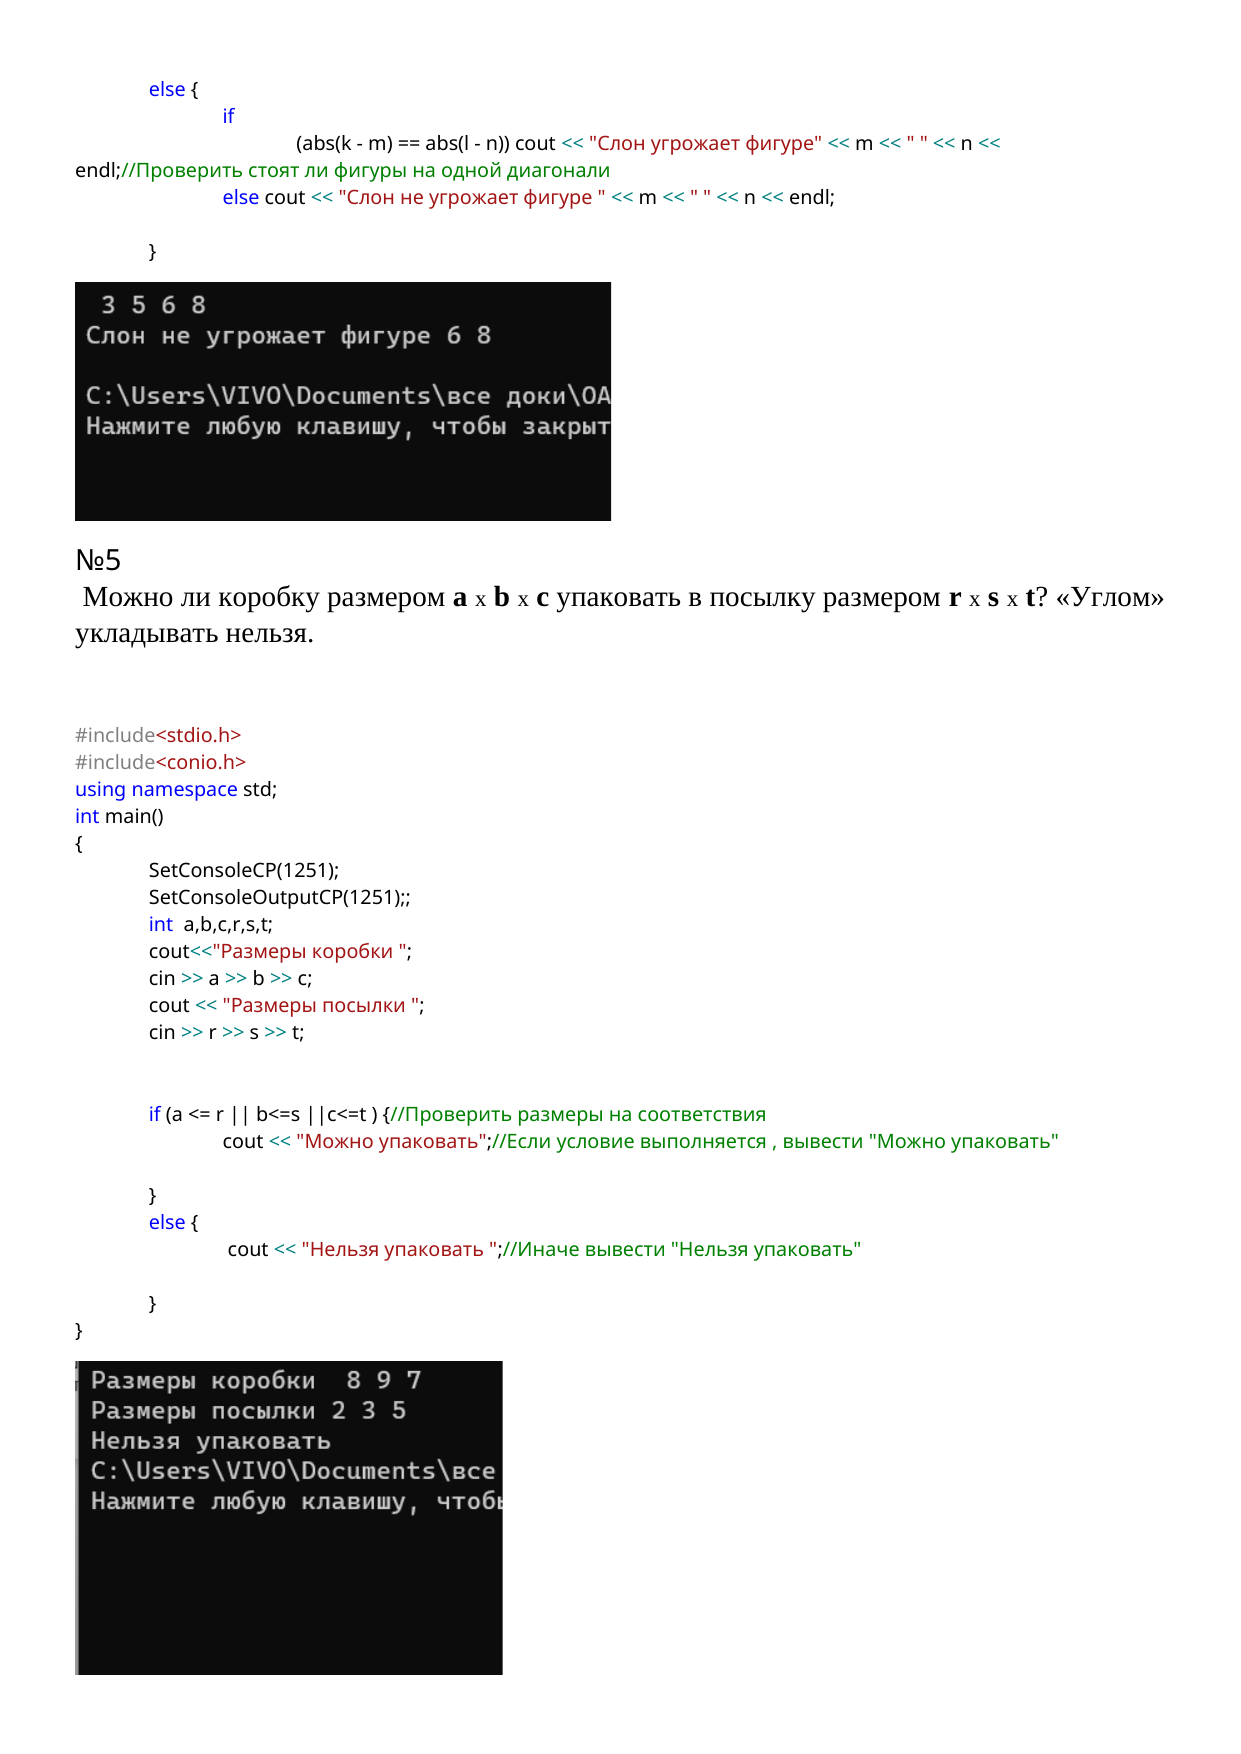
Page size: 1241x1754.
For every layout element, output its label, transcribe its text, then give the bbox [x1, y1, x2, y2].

text Можно ли коробку размером a х b х c упаковать в посылку размером r х s х t? «Углом» укладывать нельзя. [75, 579, 1165, 648]
text cout << "Размеры посылки "; [75, 991, 1165, 1018]
text if (a <= r || b<=s ||c<=t ) {//Проверить размеры на соответствия [75, 1100, 1165, 1127]
text else { [75, 75, 1165, 102]
text cin >> a >> b >> c; [75, 964, 1165, 991]
picture [75, 1361, 503, 1675]
text cout<<"Размеры коробки "; [75, 937, 1165, 964]
text #include<conio.h> [75, 748, 1165, 776]
text else { [75, 1208, 1165, 1235]
text int main() [75, 802, 1165, 829]
text if [75, 102, 1165, 129]
text } [75, 237, 1165, 264]
picture [75, 282, 612, 521]
text cout << "Нельзя упаковать ";//Иначе вывести "Нельзя упаковать" [75, 1235, 1165, 1262]
text else cout << "Слон не угрожает фигуре " << m << " " << n << endl; [75, 183, 1165, 210]
text (abs(k - m) == abs(l - n)) cout << "Слон угрожает фигуре" << m << " " << n << endl;//Проверить стоят ли фигуры на одной диагонали [75, 129, 1165, 183]
text cin >> r >> s >> t; [75, 1018, 1165, 1045]
text } [75, 1289, 1165, 1316]
text SetConsoleOutputCP(1251);; [75, 883, 1165, 910]
text { [75, 829, 1165, 856]
text SetConsoleCP(1251); [75, 856, 1165, 883]
text №5 [75, 539, 1165, 579]
text #include<stdio.h> [75, 722, 1165, 748]
text using namespace std; [75, 776, 1165, 802]
text } [75, 1316, 1165, 1343]
text int a,b,c,r,s,t; [75, 910, 1165, 937]
text } [75, 1181, 1165, 1208]
text cout << "Можно упаковать";//Если условие выполняется , вывести "Можно упаковать" [75, 1127, 1165, 1154]
